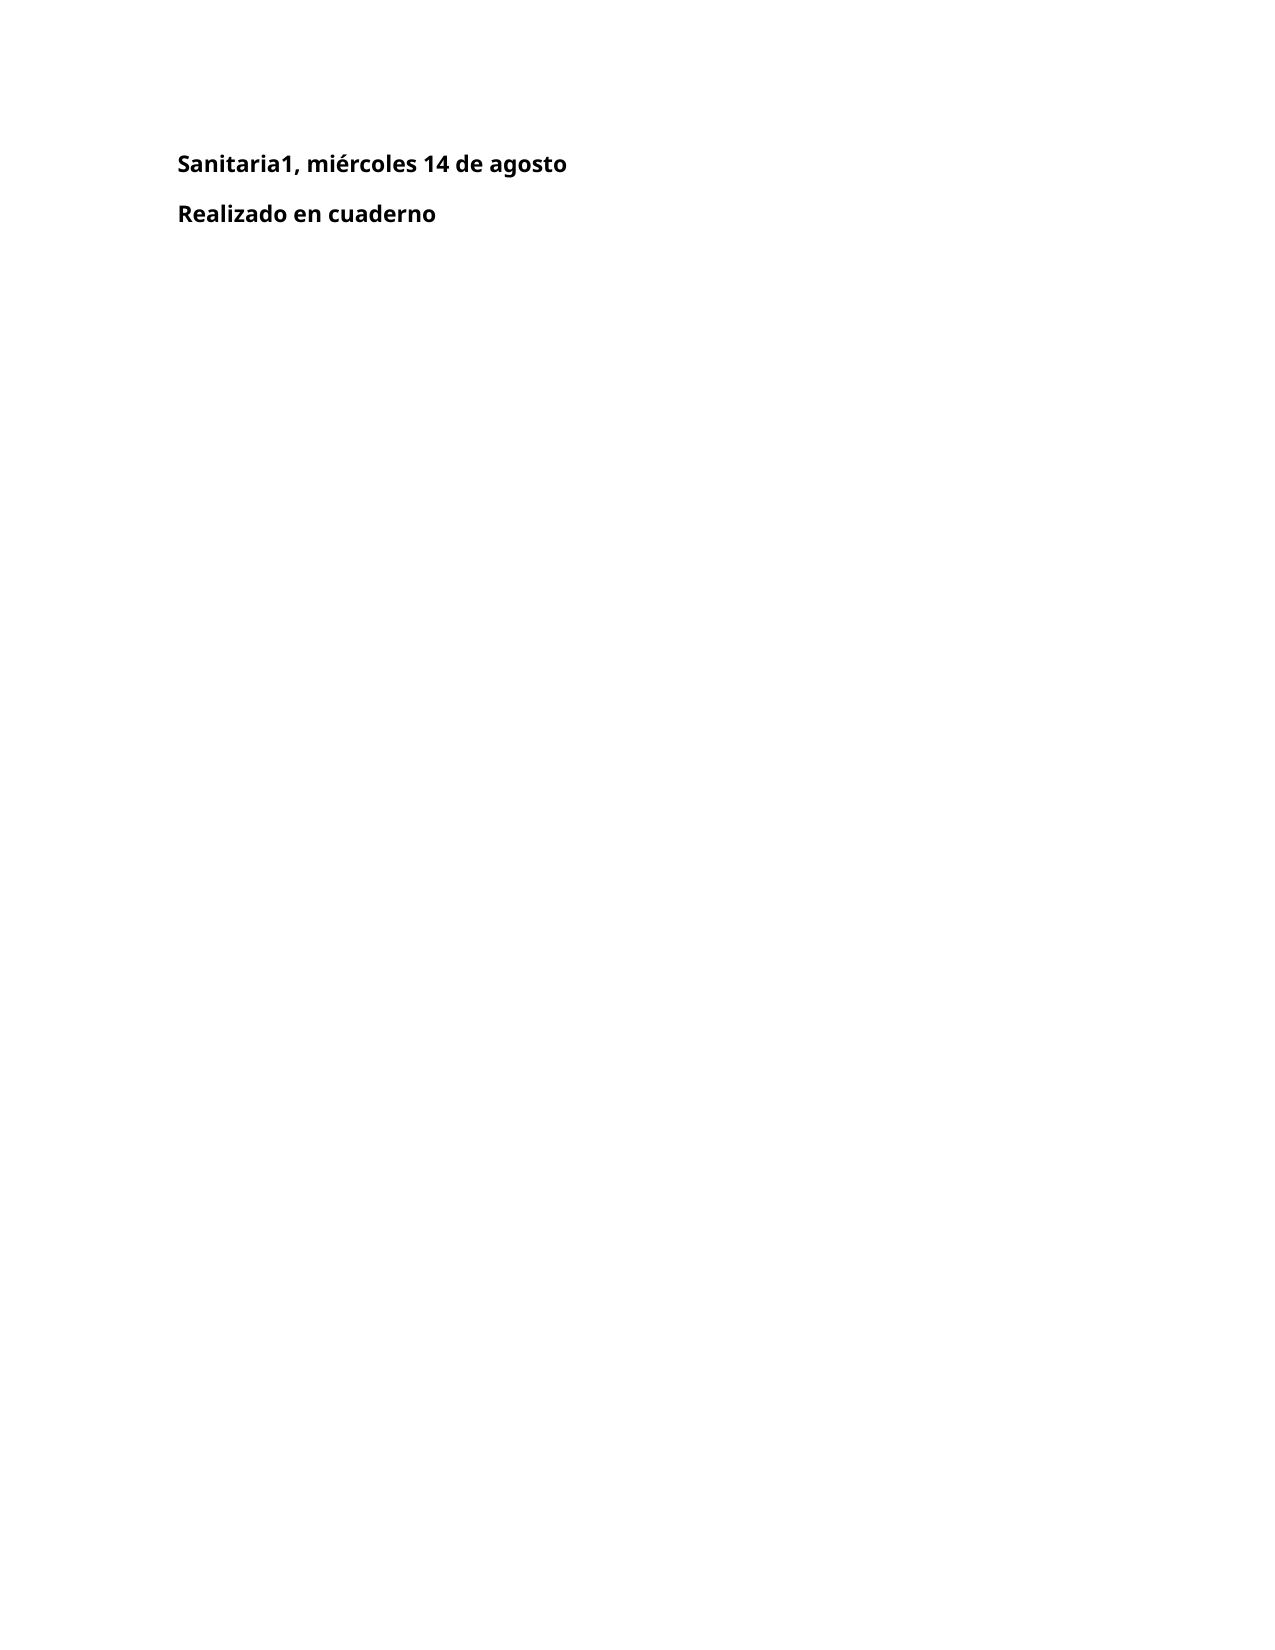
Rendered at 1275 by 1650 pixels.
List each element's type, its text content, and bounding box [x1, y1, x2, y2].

text Realizado en cuaderno [177, 198, 1098, 229]
text Sanitaria1, miércoles 14 de agosto [177, 148, 1098, 179]
